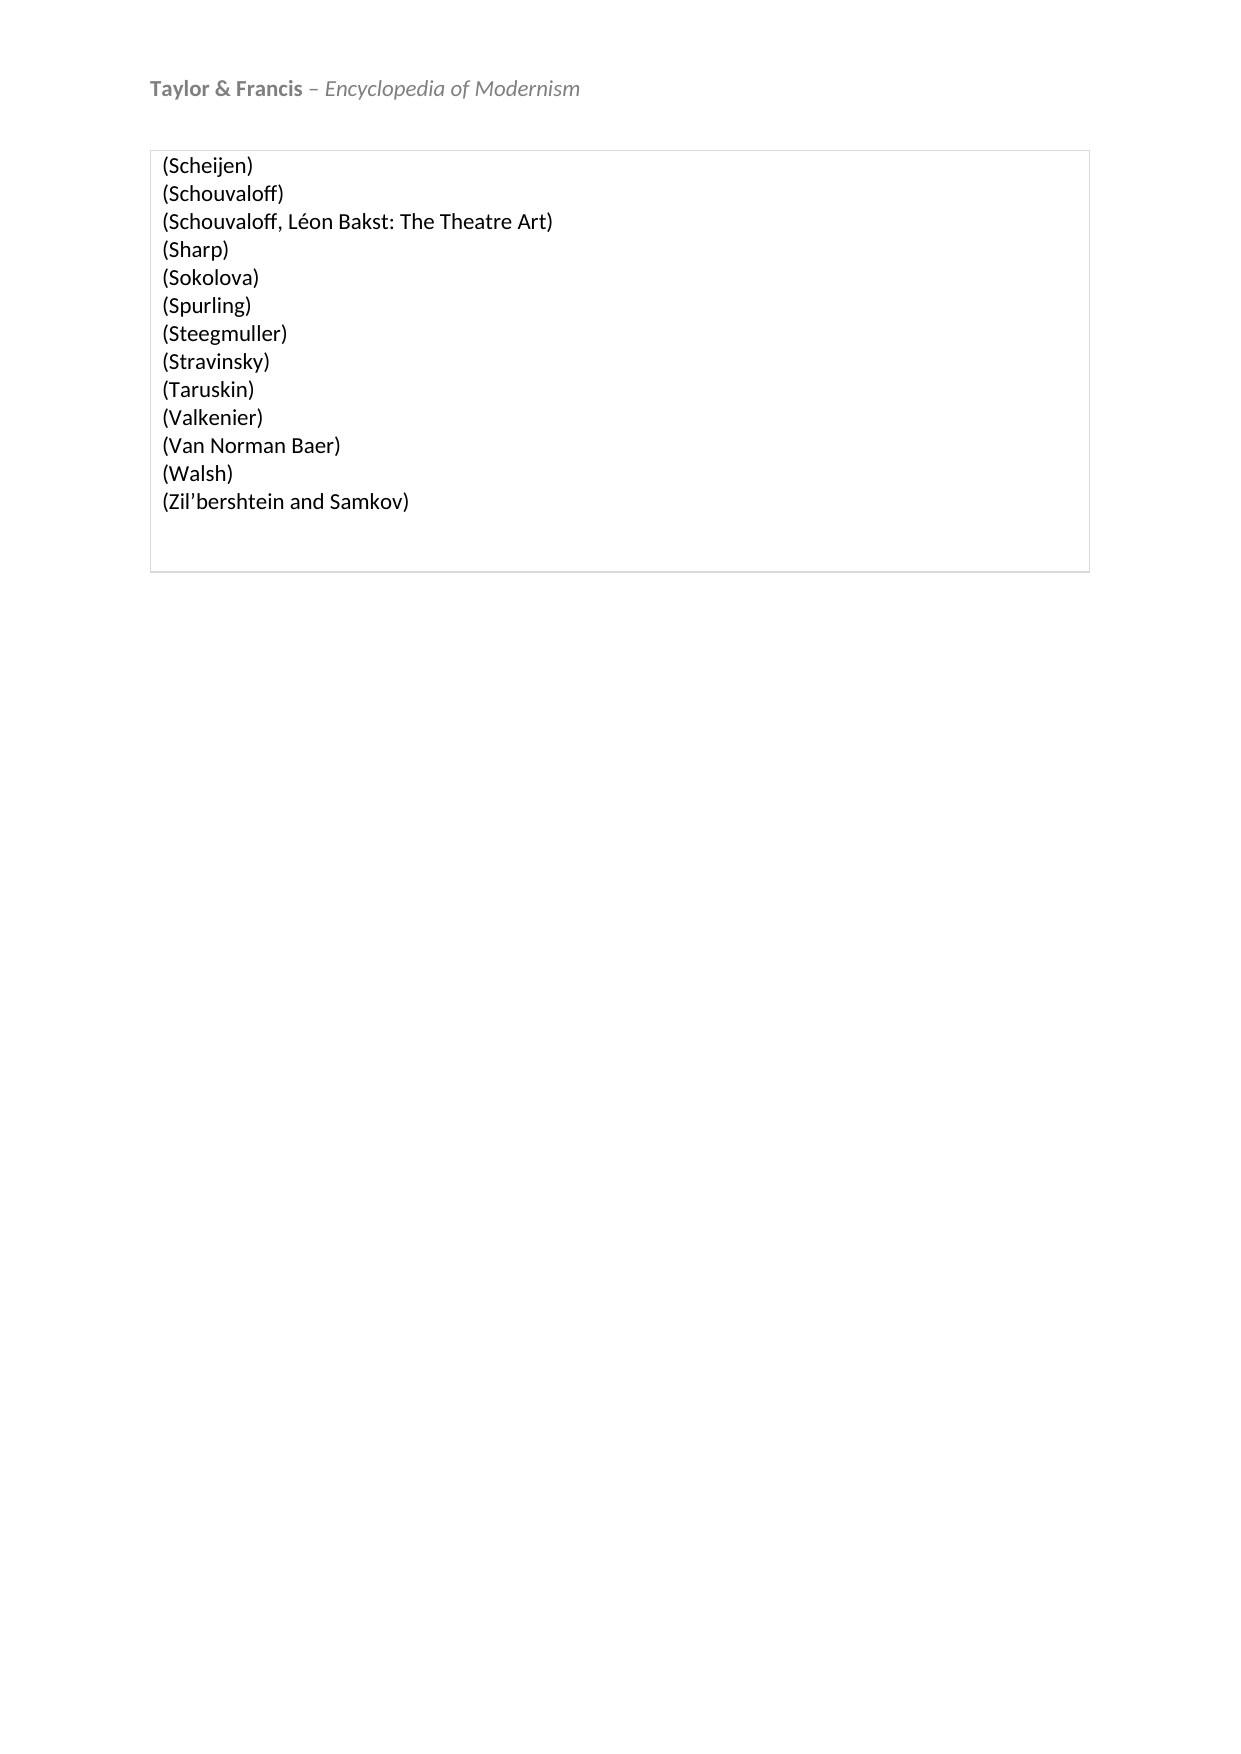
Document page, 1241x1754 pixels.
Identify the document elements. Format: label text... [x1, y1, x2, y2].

table_cell Further reading: [151, 151, 1089, 571]
